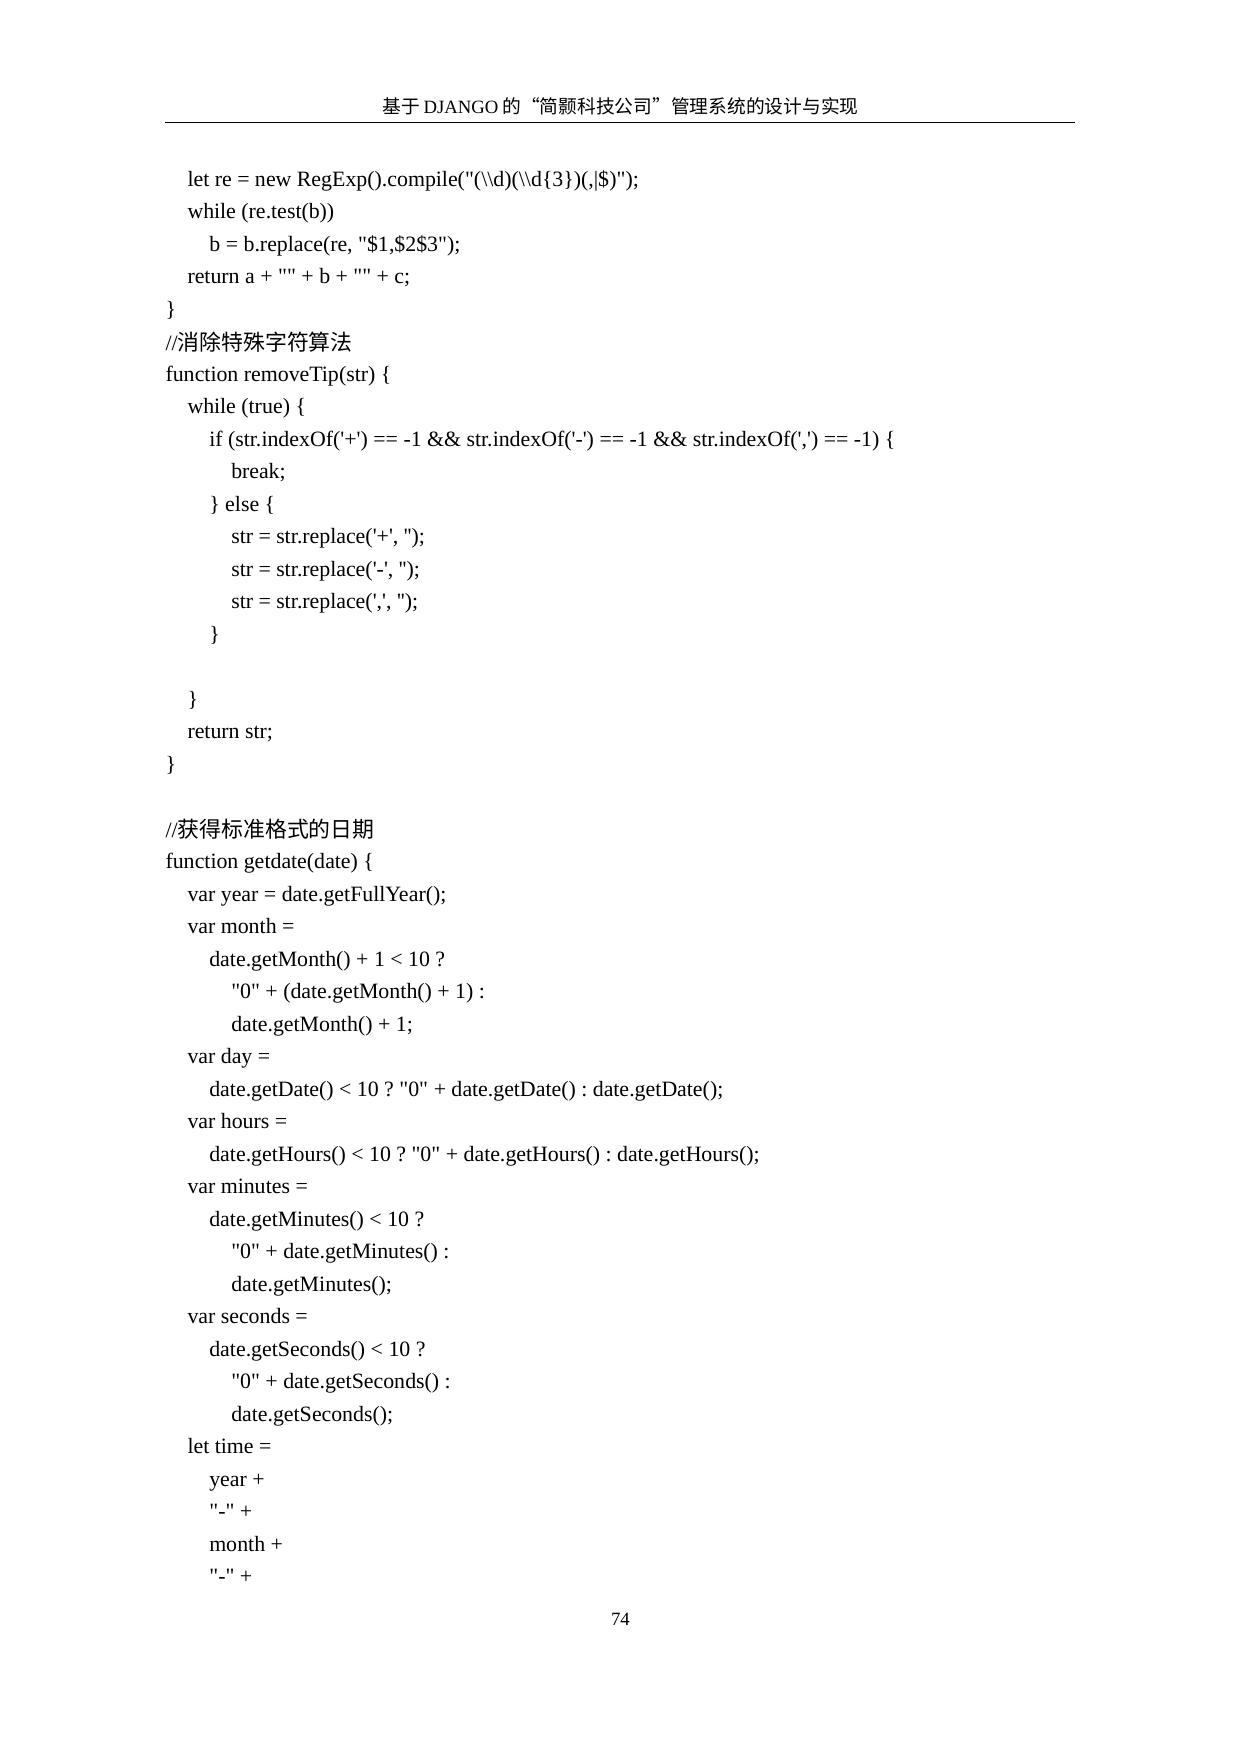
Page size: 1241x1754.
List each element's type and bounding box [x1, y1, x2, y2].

text [165, 162, 1075, 1592]
